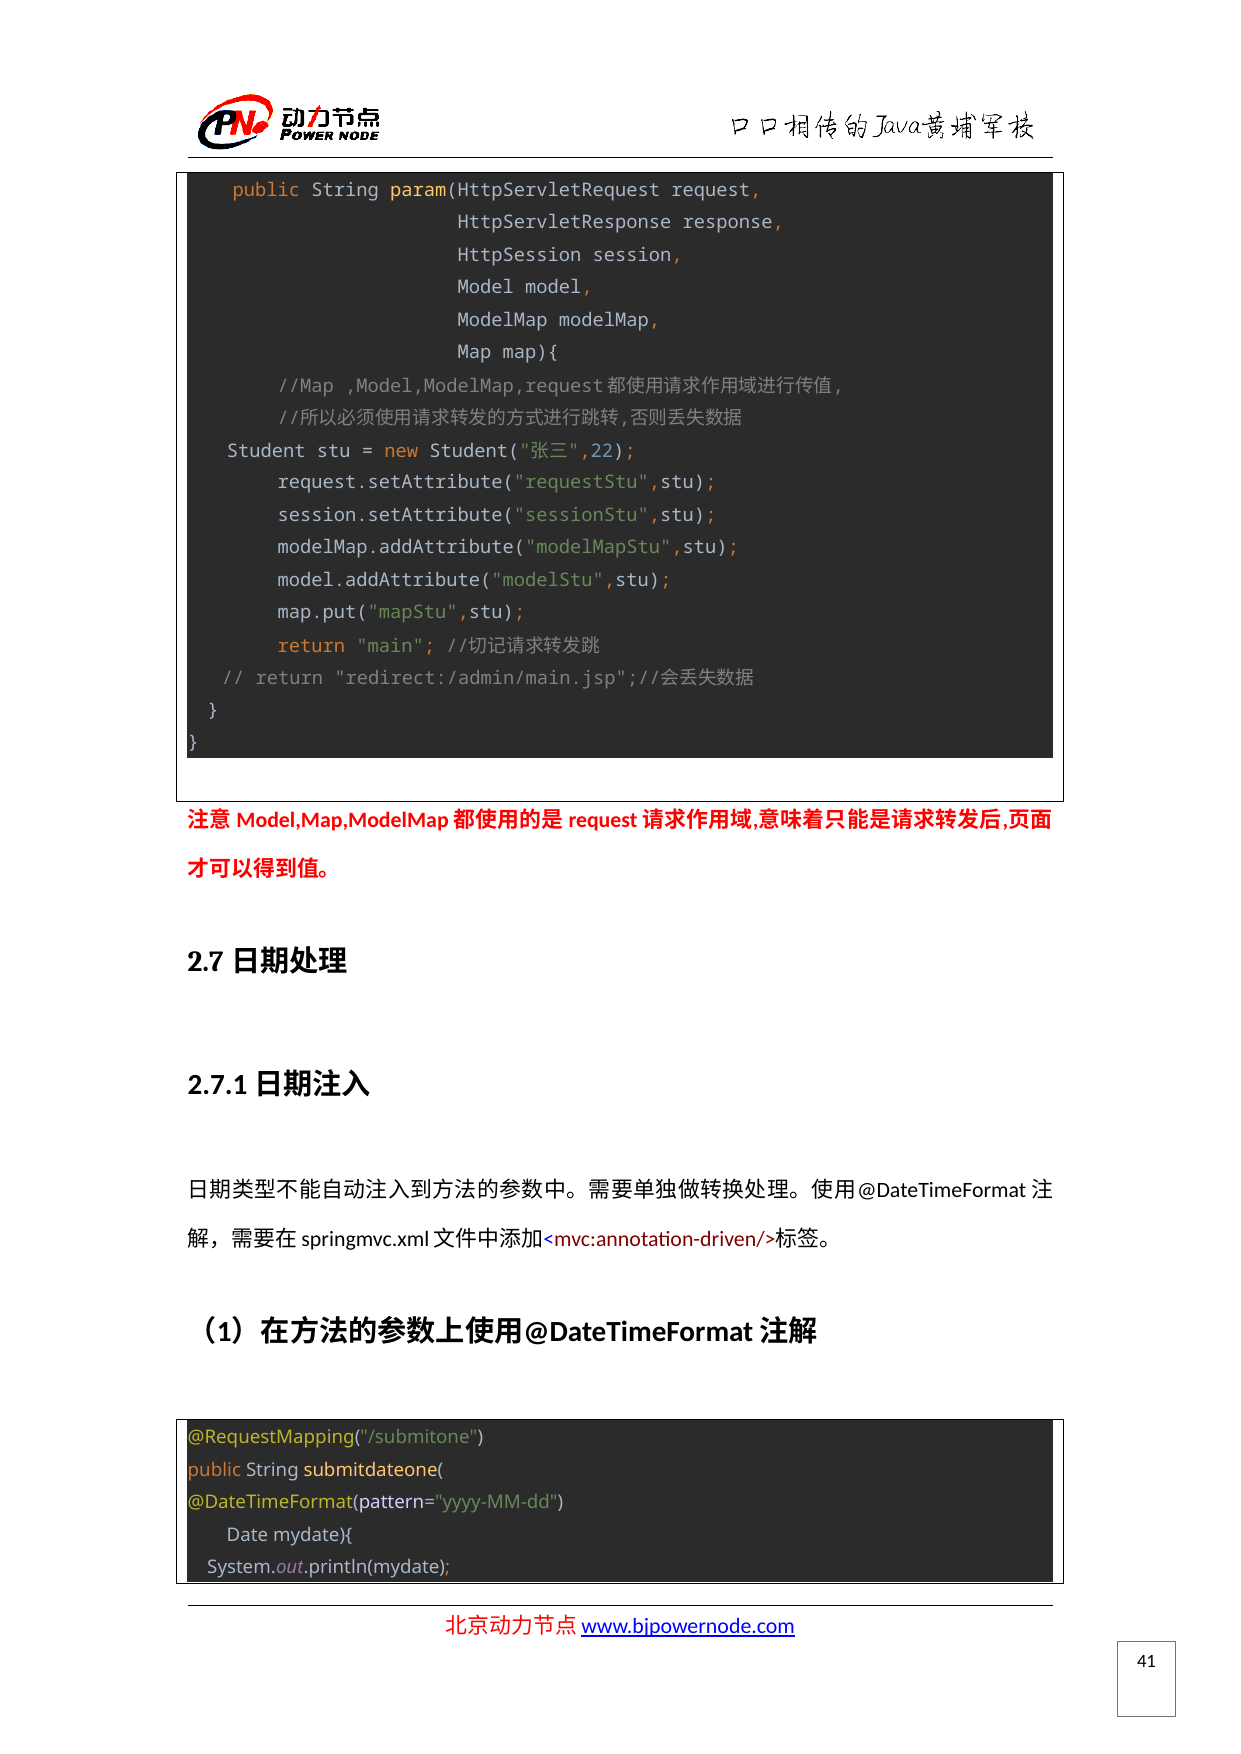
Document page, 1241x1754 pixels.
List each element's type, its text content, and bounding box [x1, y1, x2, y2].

subtitle 日期处理 [187, 926, 1053, 991]
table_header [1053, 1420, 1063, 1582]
subtitle 2.7.1 日期注入 [187, 1049, 1053, 1114]
picture [187, 88, 1053, 155]
subtitle 在方法的参数上使用@DateTimeFormat注解 [187, 1296, 1053, 1361]
text 注意Model,Map,ModelMap都使用的是request请求作用域,意味着只能是请求转发后,页面才可以得到值。 [187, 802, 1053, 883]
text 日期类型不能自动注入到方法的参数中。需要单独做转换处理。使用@DateTimeFormat注解，需要在springmvc.xml文件中添加<mvc:annotation-driven/>标签。 [187, 1172, 1053, 1253]
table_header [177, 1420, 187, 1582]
